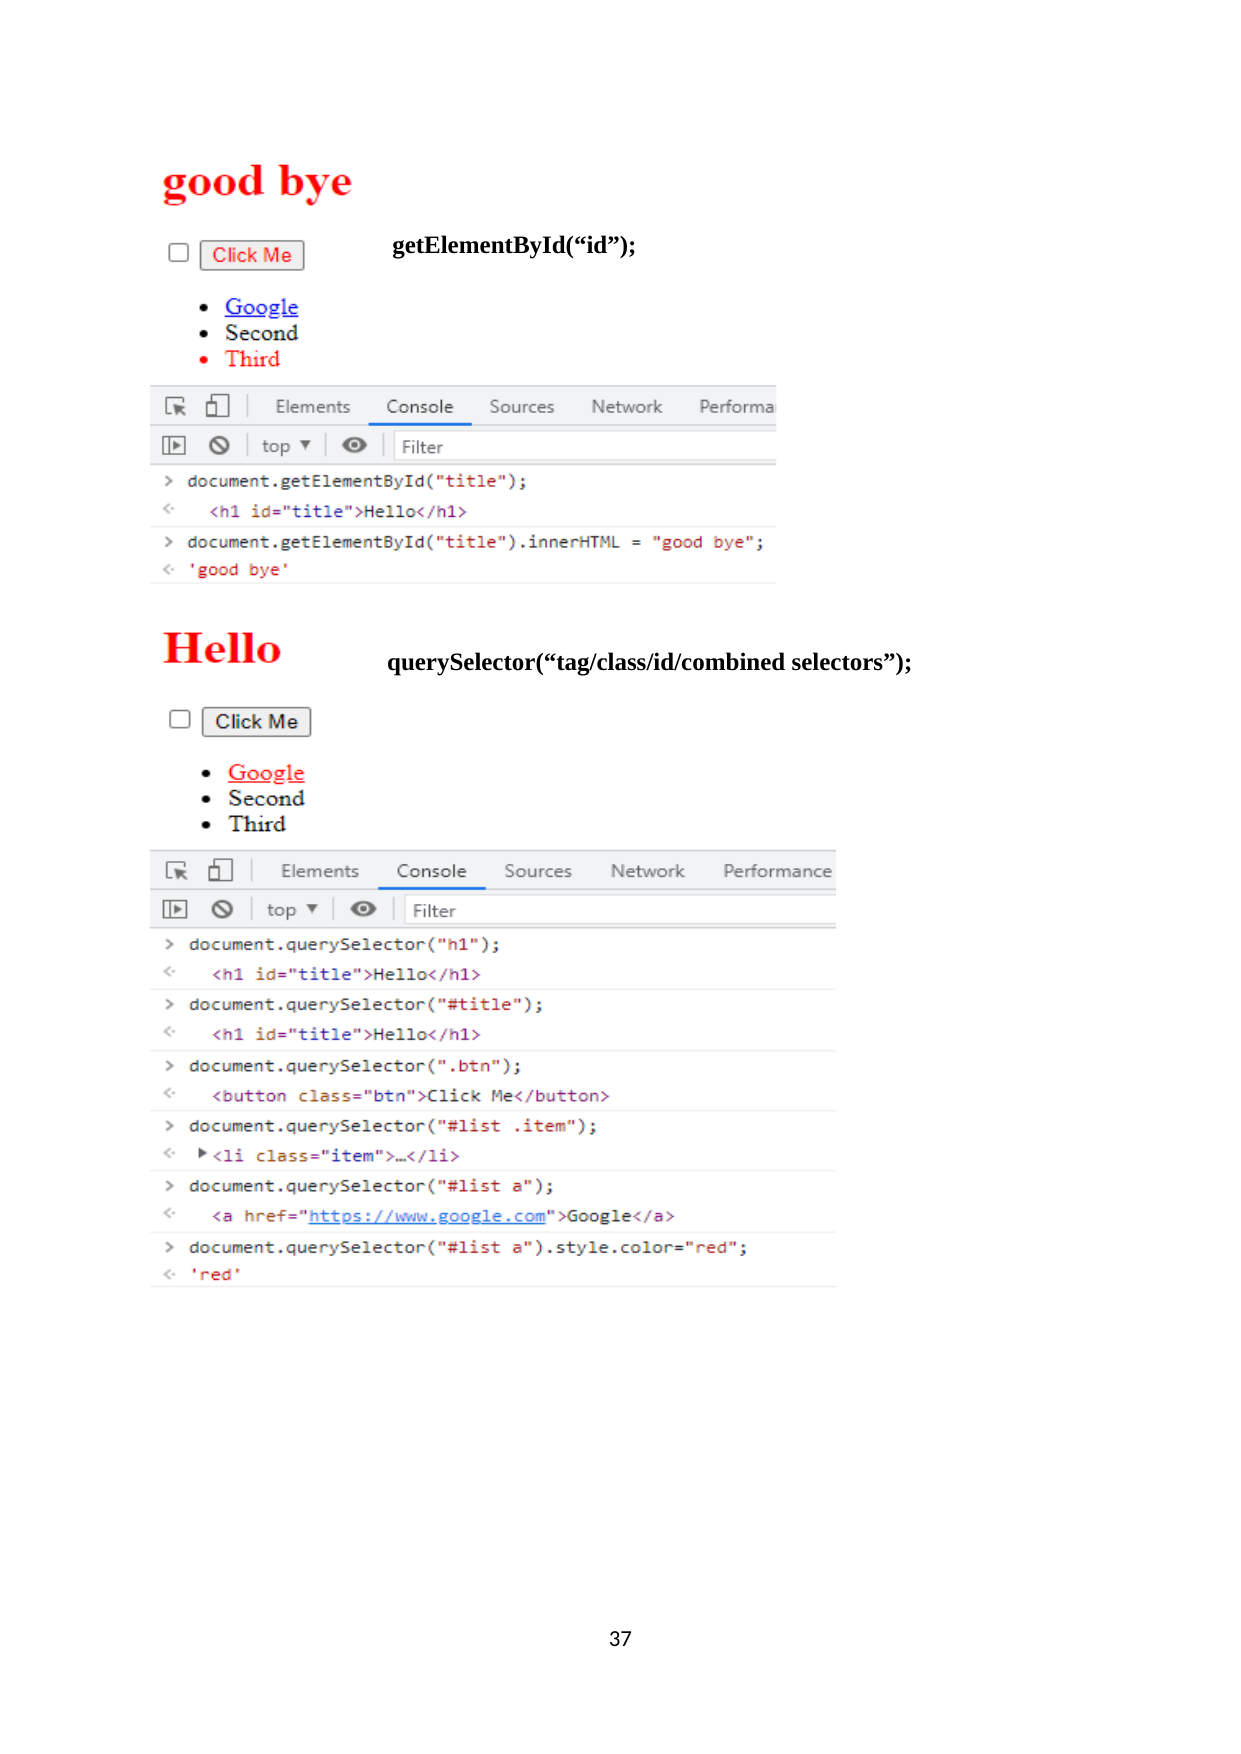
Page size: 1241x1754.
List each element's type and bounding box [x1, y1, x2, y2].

picture [150, 150, 777, 587]
picture [150, 621, 837, 1296]
